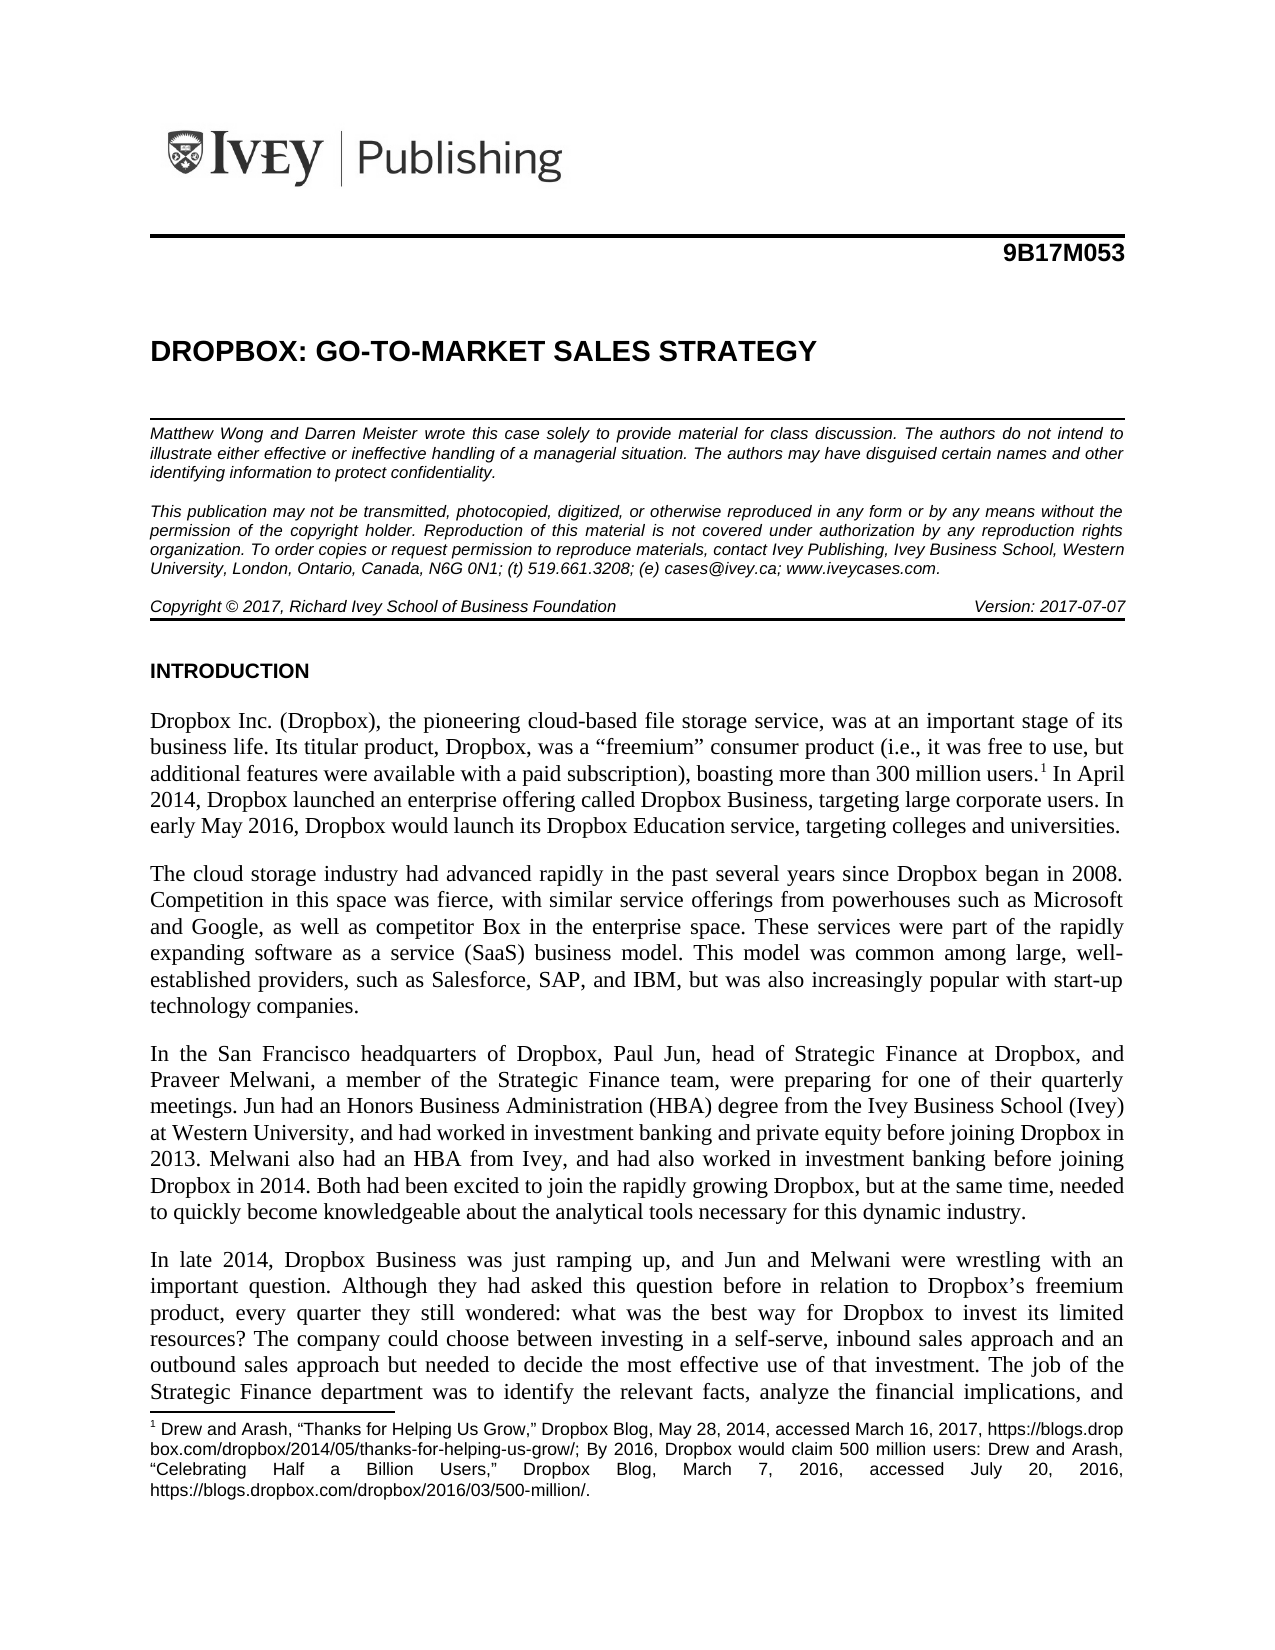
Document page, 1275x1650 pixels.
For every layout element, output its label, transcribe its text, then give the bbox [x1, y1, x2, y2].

text In the San Francisco headquarters of Dropbox, Paul Jun, head of Strategic Finance at Dropbox, and Praveer Melwani, a member of the Strategic Finance team, were preparing for one of their quarterly meetings. Jun had an Honors Business Administration (HBA) degree from the Ivey Business School (Ivey) at Western University, and had worked in investment banking and private equity before joining Dropbox in 2013. Melwani also had an HBA from Ivey, and had also worked in investment banking before joining Dropbox in 2014. Both had been excited to join the rapidly growing Dropbox, but at the same time, needed to quickly become knowledgeable about the analytical tools necessary for this dynamic industry. [150, 1040, 1125, 1224]
text INTRODUCTION [150, 659, 1125, 683]
text DROPBOX: GO-TO-MARKET SALES STRATEGY [150, 334, 1125, 368]
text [150, 1246, 1125, 1404]
text 9B17M053 [150, 238, 1125, 267]
text Matthew Wong and Darren Meister wrote this case solely to provide material for class discussion. The authors do not intend to illustrate either effective or ineffective handling of a managerial situation. The authors may have disguised certain names and other identifying information to protect confidentiality. [150, 420, 1125, 482]
text The cloud storage industry had advanced rapidly in the past several years since Dropbox began in 2008. Competition in this space was fierce, with similar service offerings from powerhouses such as Microsoft and Google, as well as competitor Box in the enterprise space. These services were part of the rapidly expanding software as a service (SaaS) business model. This model was common among large, well-established providers, such as Salesforce, SAP, and IBM, but was also increasingly popular with start-up technology companies. [150, 860, 1125, 1018]
text Copyright © 2017, Richard Ivey School of Business Foundation Version: 2017-07-07 [150, 597, 1125, 618]
text This publication may not be transmitted, photocopied, digitized, or otherwise reproduced in any form or by any means without the permission of the copyright holder. Reproduction of this material is not covered under authorization by any reproduction rights organization. To order copies or request permission to reproduce materials, contact Ivey Publishing, Ivey Business School, Western University, London, Ontario, Canada, N6G 0N1; (t) 519.661.3208; (e) cases@ivey.ca; www.iveycases.com. [150, 501, 1125, 578]
text Dropbox Inc. (Dropbox), the pioneering cloud-based file storage service, was at an important stage of its business life. Its titular product, Dropbox, was a “freemium” consumer product (i.e., it was free to use, but additional features were available with a paid subscription), boasting more than 300 million users. In April 2014, Dropbox launched an enterprise offering called Dropbox Business, targeting large corporate users. In early May 2016, Dropbox would launch its Dropbox Education service, targeting colleges and universities. [150, 707, 1125, 839]
